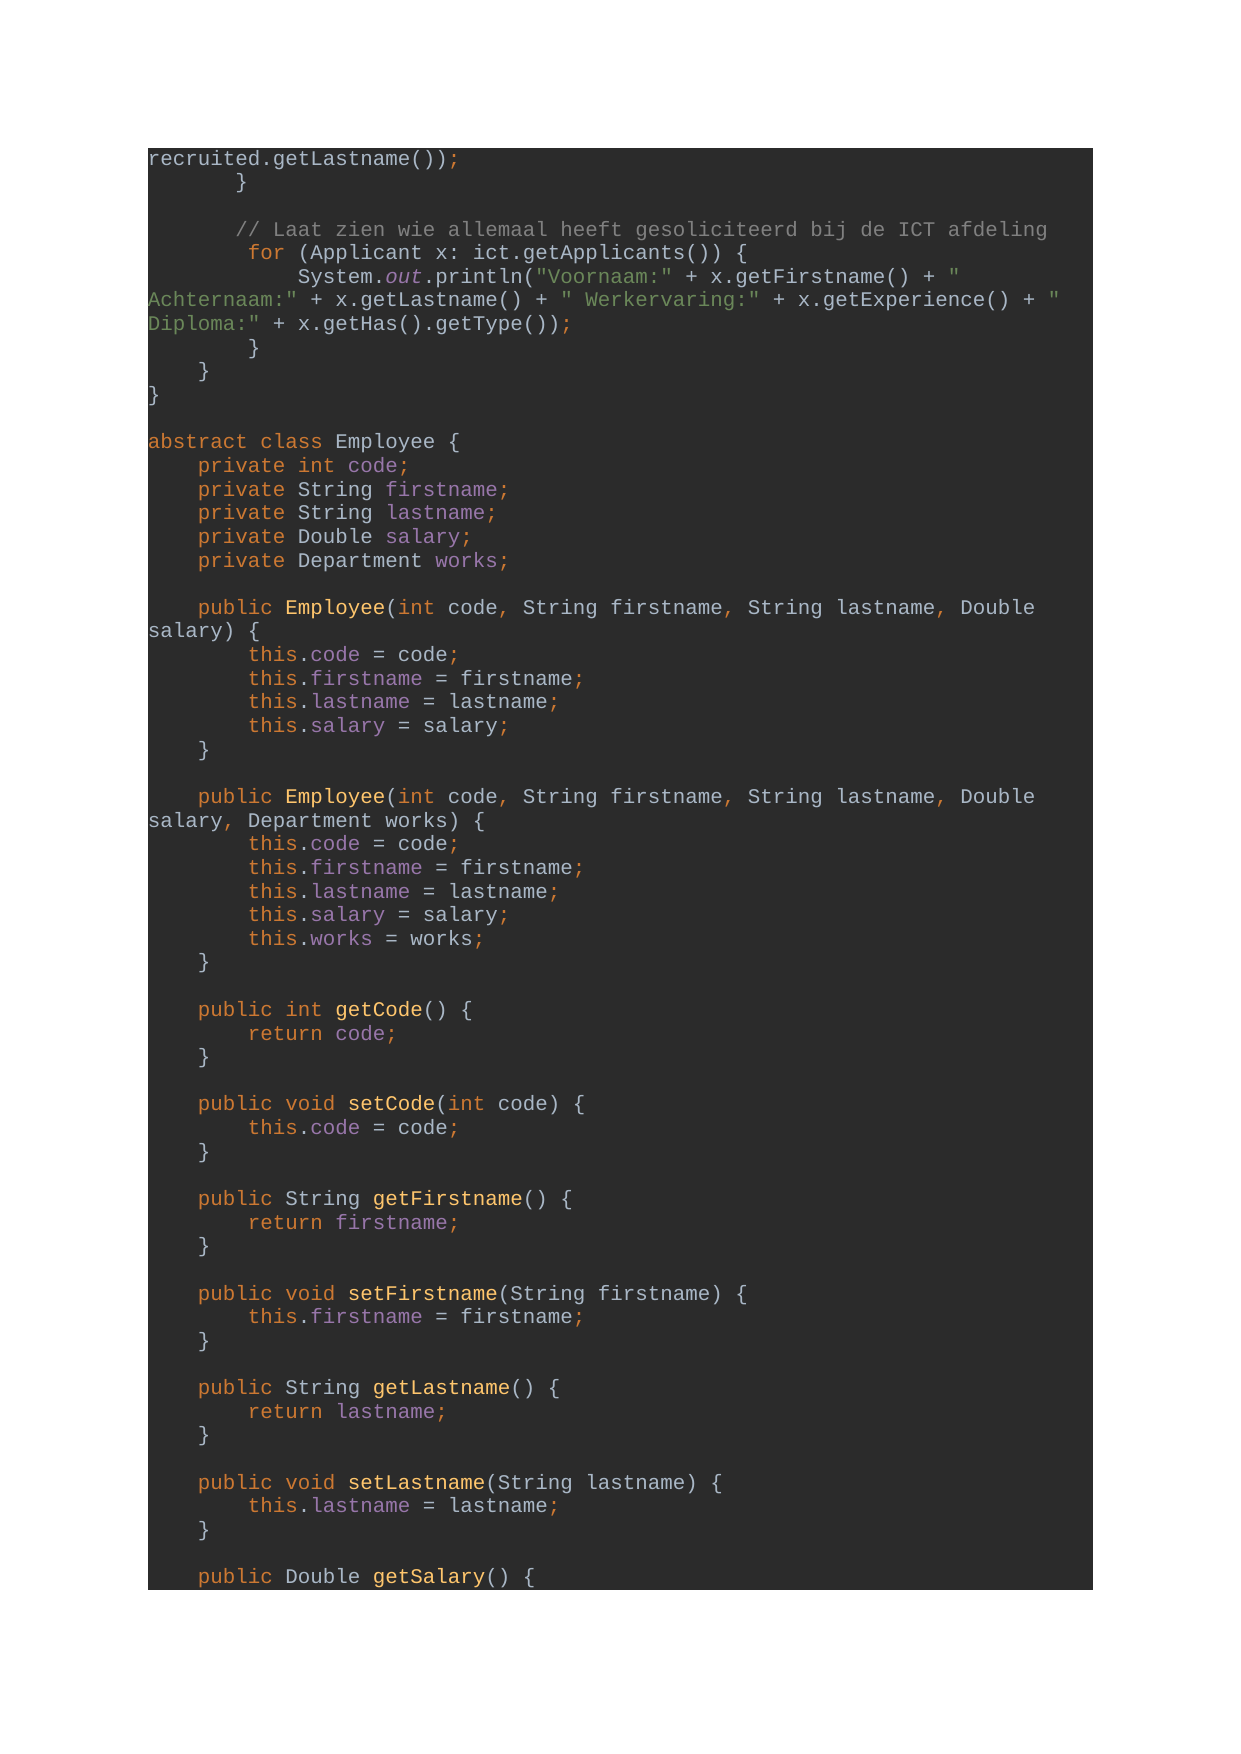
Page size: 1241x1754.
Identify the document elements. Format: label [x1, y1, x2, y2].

text [148, 148, 1093, 1590]
